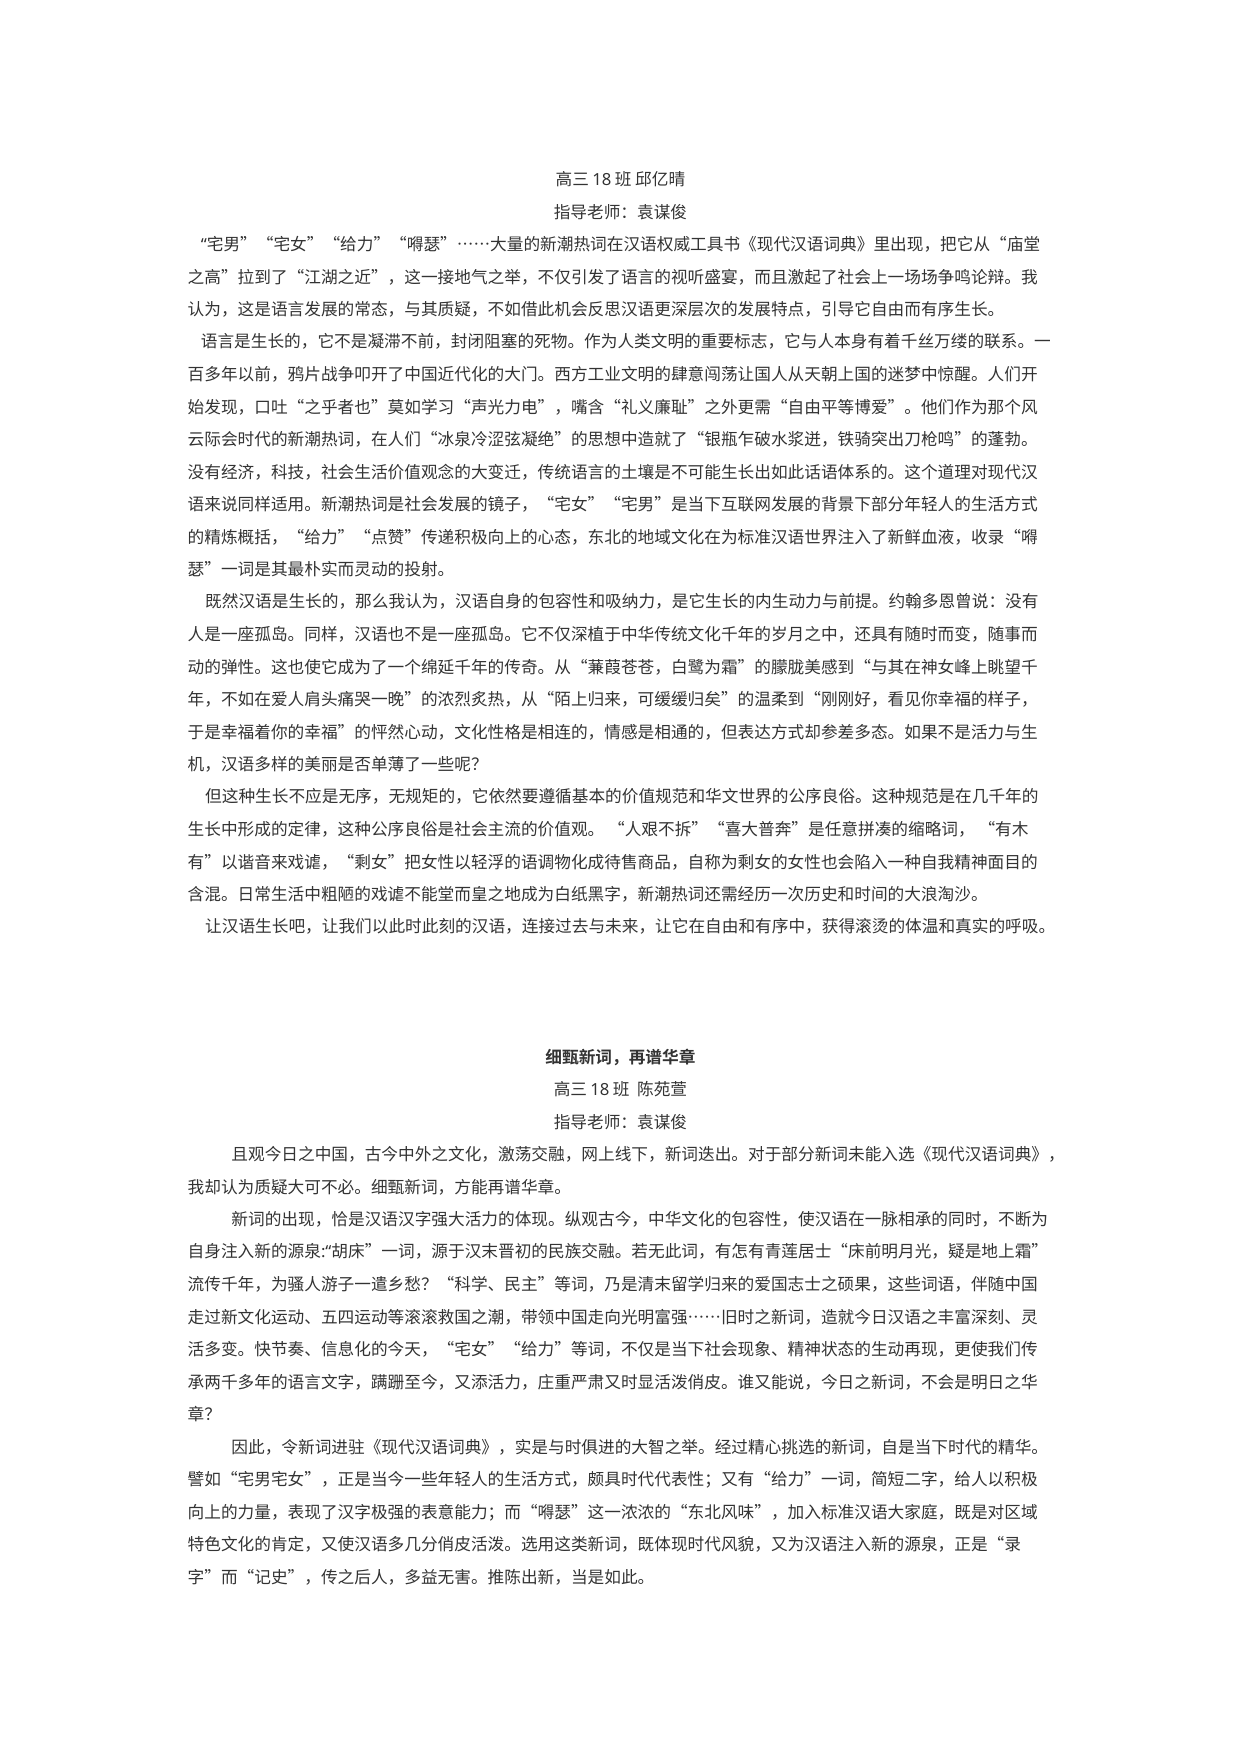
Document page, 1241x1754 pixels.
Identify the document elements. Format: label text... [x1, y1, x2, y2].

text 且观今日之中国，古今中外之文化，激荡交融，网上线下，新词迭出。对于部分新词未能入选《现代汉语词典》，我却认为质疑大可不必。细甄新词，方能再谱华章。 [187, 1137, 1053, 1202]
text 因此，令新词进驻《现代汉语词典》，实是与时俱进的大智之举。经过精心挑选的新词，自是当下时代的精华。譬如“宅男宅女”，正是当今一些年轻人的生活方式，颇具时代代表性；又有“给力”一词，简短二字，给人以积极向上的力量，表现了汉字极强的表意能力；而“嘚瑟”这一浓浓的“东北风味”，加入标准汉语大家庭，既是对区域特色文化的肯定，又使汉语多几分俏皮活泼。选用这类新词，既体现时代风貌，又为汉语注入新的源泉，正是“录字”而“记史”，传之后人，多益无害。推陈出新，当是如此。 [187, 1429, 1053, 1592]
text 指导老师：袁谋俊 [187, 1104, 1053, 1137]
text “宅男”“宅女”“给力”“嘚瑟”……大量的新潮热词在汉语权威工具书《现代汉语词典》里出现，把它从“庙堂之高”拉到了“江湖之近”，这一接地气之举，不仅引发了语言的视听盛宴，而且激起了社会上一场场争鸣论辩。我认为，这是语言发展的常态，与其质疑，不如借此机会反思汉语更深层次的发展特点，引导它自由而有序生长。 [187, 227, 1053, 324]
text 新词的出现，恰是汉语汉字强大活力的体现。纵观古今，中华文化的包容性，使汉语在一脉相承的同时，不断为自身注入新的源泉:“胡床”一词，源于汉末晋初的民族交融。若无此词，有怎有青莲居士“床前明月光，疑是地上霜”流传千年，为骚人游子一遣乡愁？“科学、民主”等词，乃是清末留学归来的爱国志士之硕果，这些词语，伴随中国走过新文化运动、五四运动等滚滚救国之潮，带领中国走向光明富强……旧时之新词，造就今日汉语之丰富深刻、灵活多变。快节奏、信息化的今天，“宅女”“给力”等词，不仅是当下社会现象、精神状态的生动再现，更使我们传承两千多年的语言文字，蹒跚至今，又添活力，庄重严肃又时显活泼俏皮。谁又能说，今日之新词，不会是明日之华章？ [187, 1202, 1053, 1429]
text 指导老师：袁谋俊 [187, 194, 1053, 227]
text 但这种生长不应是无序，无规矩的，它依然要遵循基本的价值规范和华文世界的公序良俗。这种规范是在几千年的生长中形成的定律，这种公序良俗是社会主流的价值观。 “人艰不拆”“喜大普奔”是任意拼凑的缩略词， “有木有”以谐音来戏谑，“剩女”把女性以轻浮的语调物化成待售商品，自称为剩女的女性也会陷入一种自我精神面目的含混。日常生活中粗陋的戏谑不能堂而皇之地成为白纸黑字，新潮热词还需经历一次历史和时间的大浪淘沙。 [187, 779, 1053, 909]
text 让汉语生长吧，让我们以此时此刻的汉语，连接过去与未来，让它在自由和有序中，获得滚烫的体温和真实的呼吸。 [187, 909, 1053, 942]
text 高三18班 陈苑萱 [187, 1072, 1053, 1104]
text 细甄新词，再谱华章 [187, 1039, 1053, 1072]
text 高三18班 邱亿晴 [187, 162, 1053, 194]
text 语言是生长的，它不是凝滞不前，封闭阻塞的死物。作为人类文明的重要标志，它与人本身有着千丝万缕的联系。一百多年以前，鸦片战争叩开了中国近代化的大门。西方工业文明的肆意闯荡让国人从天朝上国的迷梦中惊醒。人们开始发现，口吐“之乎者也”莫如学习“声光力电”，嘴含“礼义廉耻”之外更需“自由平等博爱”。他们作为那个风云际会时代的新潮热词，在人们“冰泉冷涩弦凝绝”的思想中造就了“银瓶乍破水浆迸，铁骑突出刀枪鸣”的蓬勃。没有经济，科技，社会生活价值观念的大变迁，传统语言的土壤是不可能生长出如此话语体系的。这个道理对现代汉语来说同样适用。新潮热词是社会发展的镜子，“宅女”“宅男”是当下互联网发展的背景下部分年轻人的生活方式的精炼概括，“给力”“点赞”传递积极向上的心态，东北的地域文化在为标准汉语世界注入了新鲜血液，收录“嘚瑟”一词是其最朴实而灵动的投射。 [187, 324, 1053, 584]
text 既然汉语是生长的，那么我认为，汉语自身的包容性和吸纳力，是它生长的内生动力与前提。约翰多恩曾说：没有人是一座孤岛。同样，汉语也不是一座孤岛。它不仅深植于中华传统文化千年的岁月之中，还具有随时而变，随事而动的弹性。这也使它成为了一个绵延千年的传奇。从“蒹葭苍苍，白鹭为霜”的朦胧美感到“与其在神女峰上眺望千年，不如在爱人肩头痛哭一晚”的浓烈炙热，从“陌上归来，可缓缓归矣”的温柔到“刚刚好，看见你幸福的样子，于是幸福着你的幸福”的怦然心动，文化性格是相连的，情感是相通的，但表达方式却参差多态。如果不是活力与生机，汉语多样的美丽是否单薄了一些呢？ [187, 584, 1053, 779]
